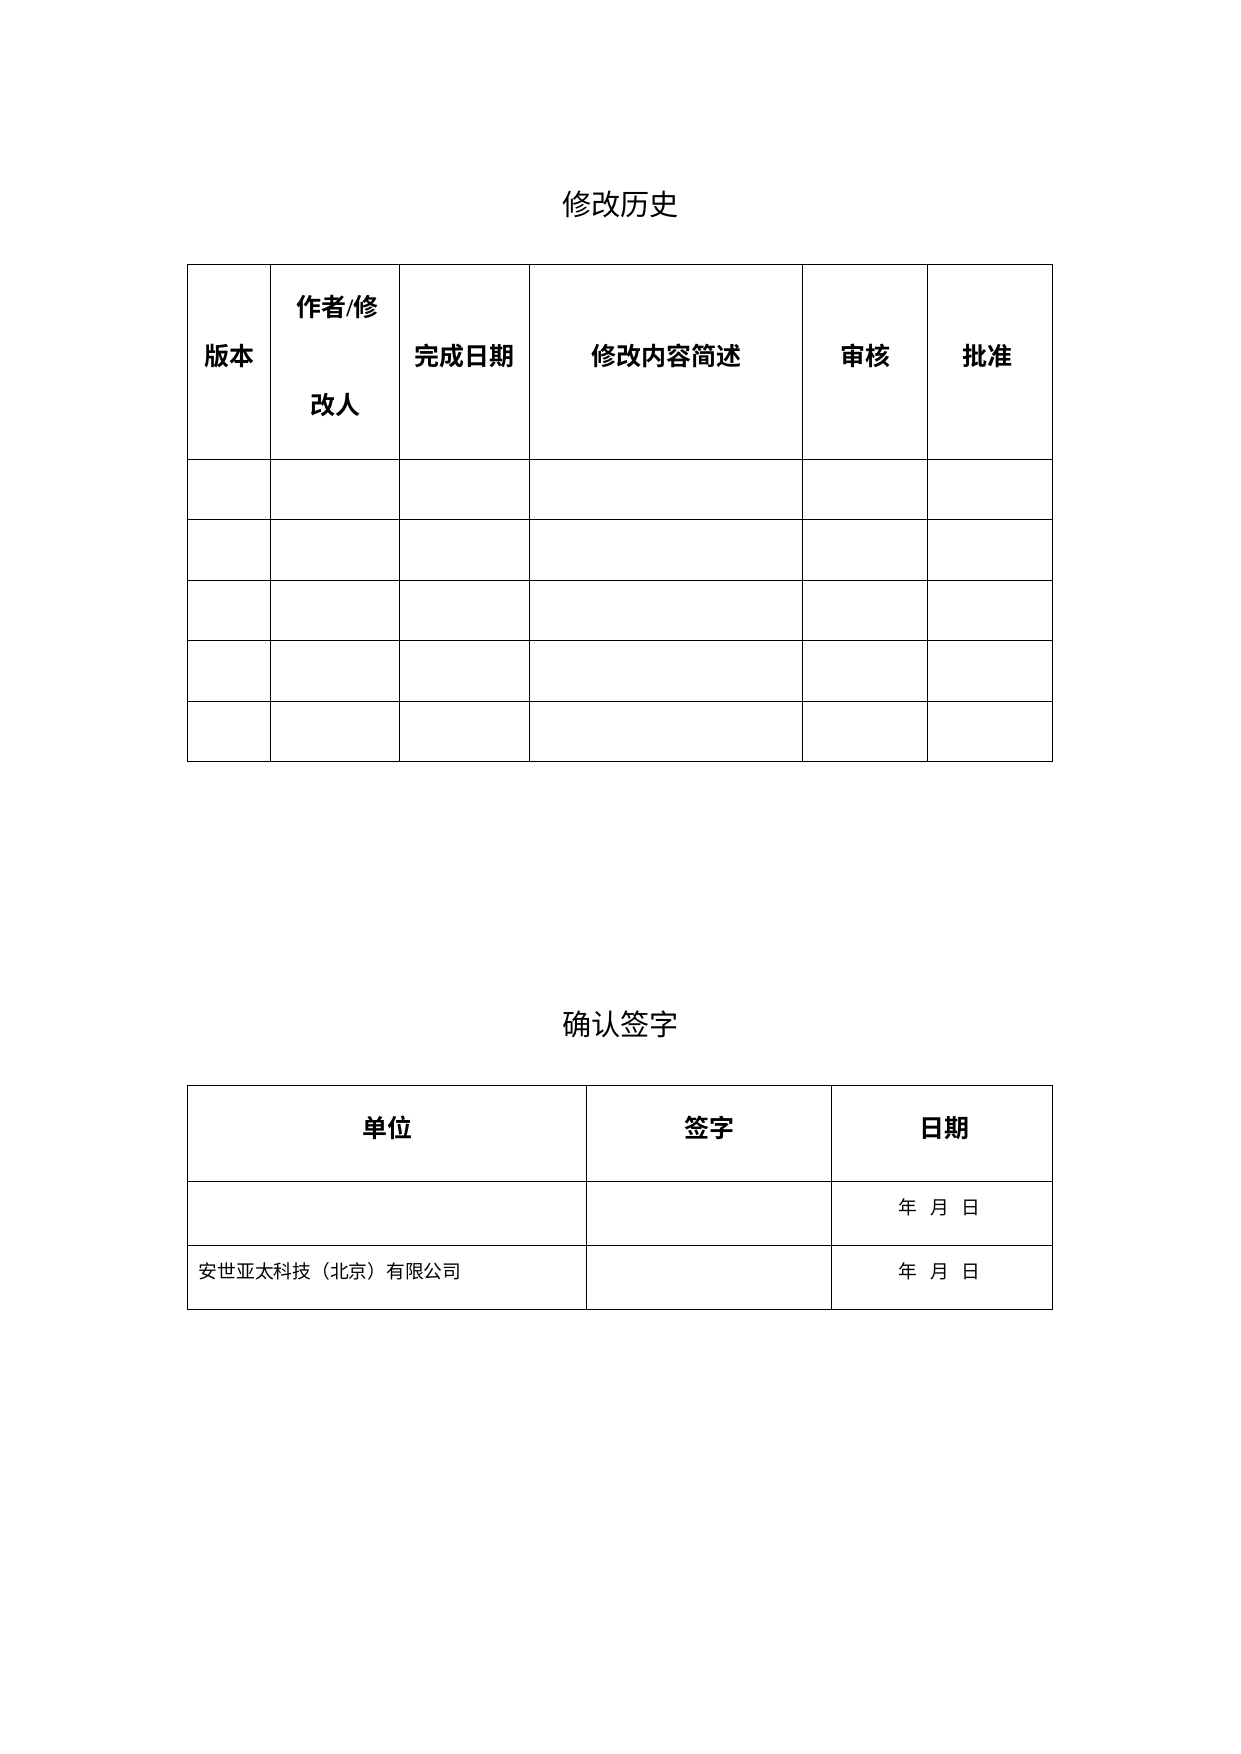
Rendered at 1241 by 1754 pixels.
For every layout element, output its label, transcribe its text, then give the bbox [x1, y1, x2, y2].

table_cell [587, 1182, 831, 1245]
table_cell [188, 460, 270, 519]
table_header 签字 [587, 1086, 831, 1181]
table_cell [928, 702, 1052, 761]
table_cell [400, 641, 529, 701]
table_cell [271, 520, 399, 579]
table_cell [928, 520, 1052, 579]
table_cell 年 月 日 [832, 1182, 1052, 1245]
table_cell [188, 702, 270, 761]
table_cell [271, 702, 399, 761]
table_cell [530, 702, 802, 761]
table_cell [271, 641, 399, 701]
table_cell 安世亚太科技（北京）有限公司 [188, 1246, 586, 1309]
table_cell [530, 460, 802, 519]
table_cell [803, 641, 927, 701]
table_header 单位 [188, 1086, 586, 1181]
table_header 批准 [928, 265, 1052, 458]
table_cell [803, 702, 927, 761]
table_cell [400, 581, 529, 640]
table_header 版本 [188, 265, 270, 458]
table_header 修改内容简述 [530, 265, 802, 458]
table_cell [188, 1182, 586, 1245]
table_header 日期 [832, 1086, 1052, 1181]
text 修改历史 [187, 170, 1053, 235]
table_cell [803, 460, 927, 519]
table_cell [928, 581, 1052, 640]
table_cell [188, 641, 270, 701]
table_cell [400, 460, 529, 519]
table_header 审核 [803, 265, 927, 458]
table_cell [400, 520, 529, 579]
table_cell [928, 641, 1052, 701]
table_cell [587, 1246, 831, 1309]
table_cell [530, 581, 802, 640]
table_header 作者/修改人 [271, 265, 399, 458]
table_cell [803, 581, 927, 640]
text 确认签字 [187, 990, 1053, 1055]
table_cell 年 月 日 [832, 1246, 1052, 1309]
table_cell [928, 460, 1052, 519]
table_header 完成日期 [400, 265, 529, 458]
table_cell [188, 581, 270, 640]
table_cell [188, 520, 270, 579]
table_cell [803, 520, 927, 579]
table_cell [271, 460, 399, 519]
table_cell [530, 520, 802, 579]
table_cell [271, 581, 399, 640]
table_cell [530, 641, 802, 701]
table_cell [400, 702, 529, 761]
